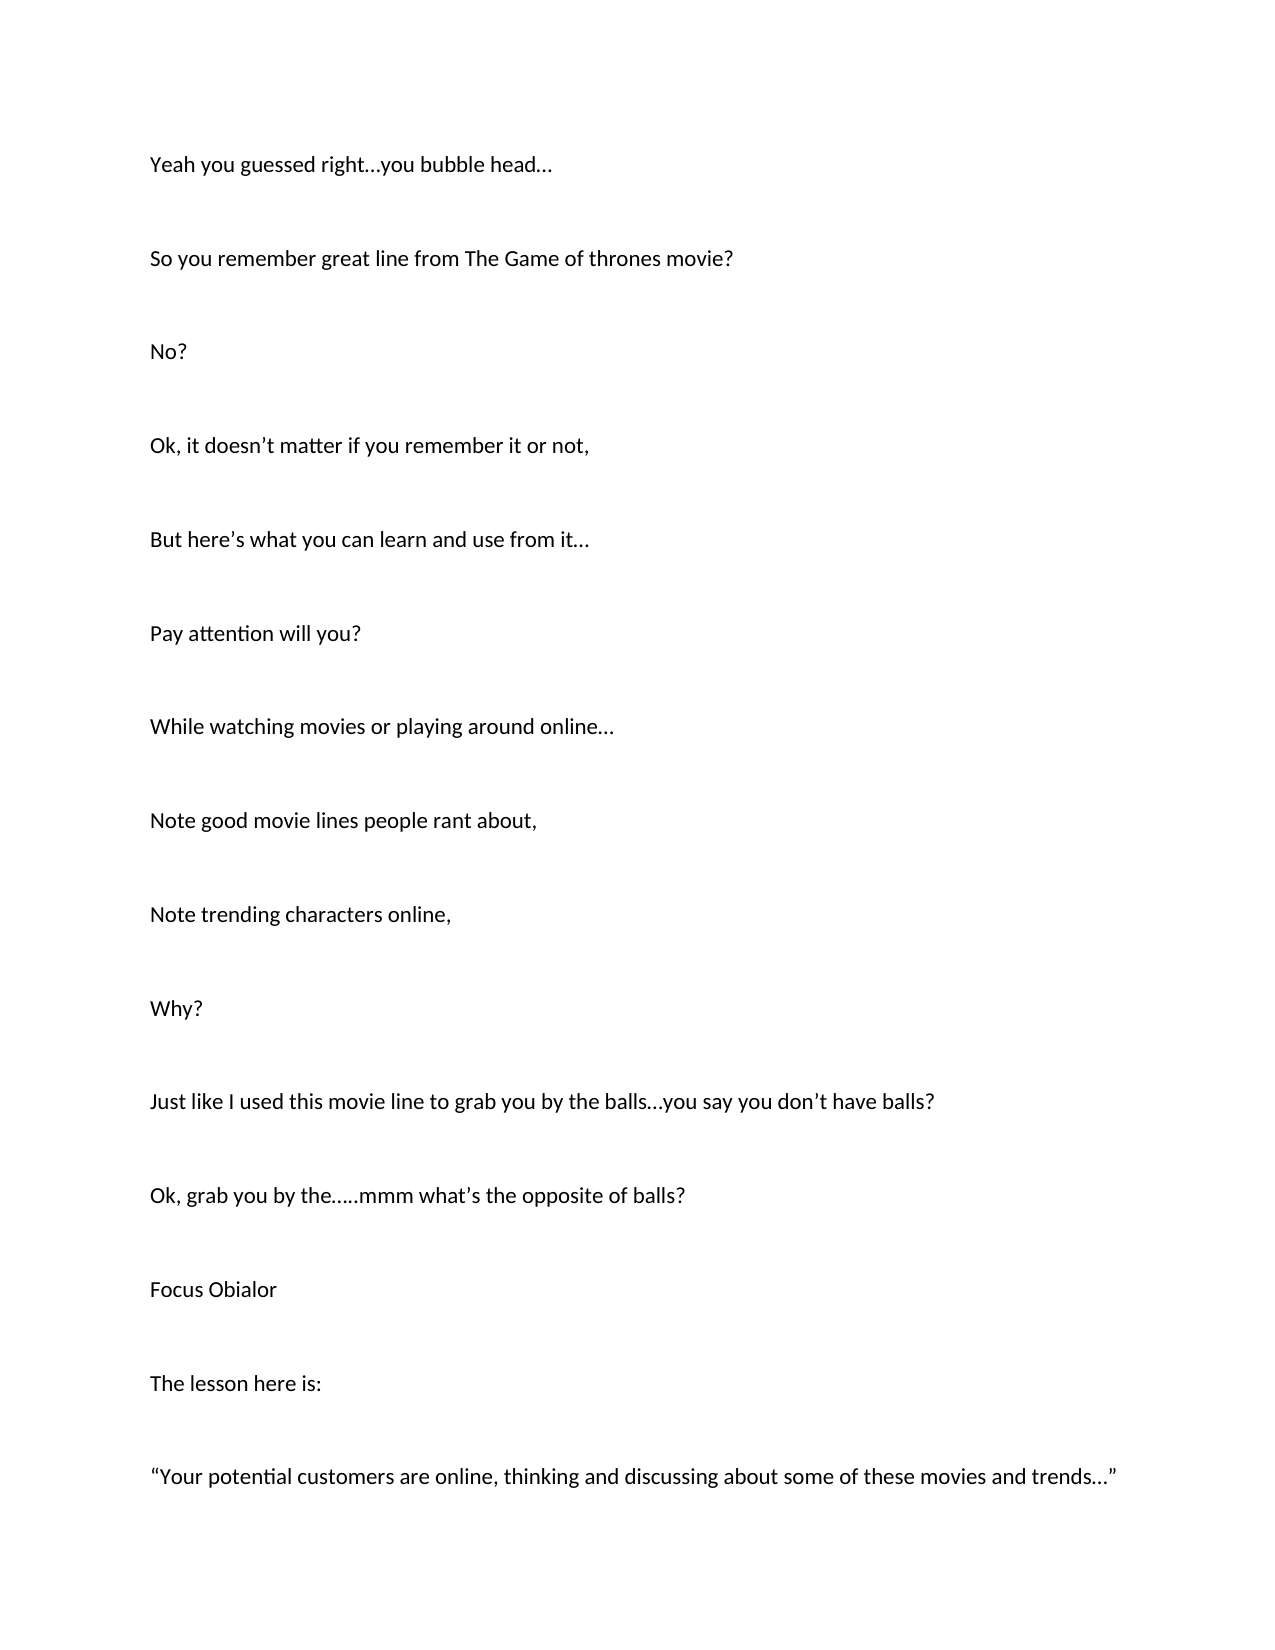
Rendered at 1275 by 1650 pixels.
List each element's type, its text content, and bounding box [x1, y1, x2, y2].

text But here’s what you can learn and use from it… [150, 525, 1125, 553]
text Pay attention will you? [150, 619, 1125, 647]
text Yeah you guessed right…you bubble head… [150, 150, 1125, 178]
text The lesson here is: [150, 1369, 1125, 1397]
text Why? [150, 994, 1125, 1022]
text So you remember great line from The Game of thrones movie? [150, 244, 1125, 272]
text “Your potential customers are online, thinking and discussing about some of these movies and trends…” [150, 1462, 1125, 1491]
text Focus Obialor [150, 1275, 1125, 1303]
text Ok, grab you by the…..mmm what’s the opposite of balls? [150, 1181, 1125, 1209]
text Ok, it doesn’t matter if you remember it or not, [150, 431, 1125, 459]
text No? [150, 337, 1125, 366]
text Note trending characters online, [150, 900, 1125, 928]
text Just like I used this movie line to grab you by the balls…you say you don’t have balls? [150, 1087, 1125, 1116]
text Note good movie lines people rant about, [150, 806, 1125, 834]
text While watching movies or playing around online… [150, 712, 1125, 741]
